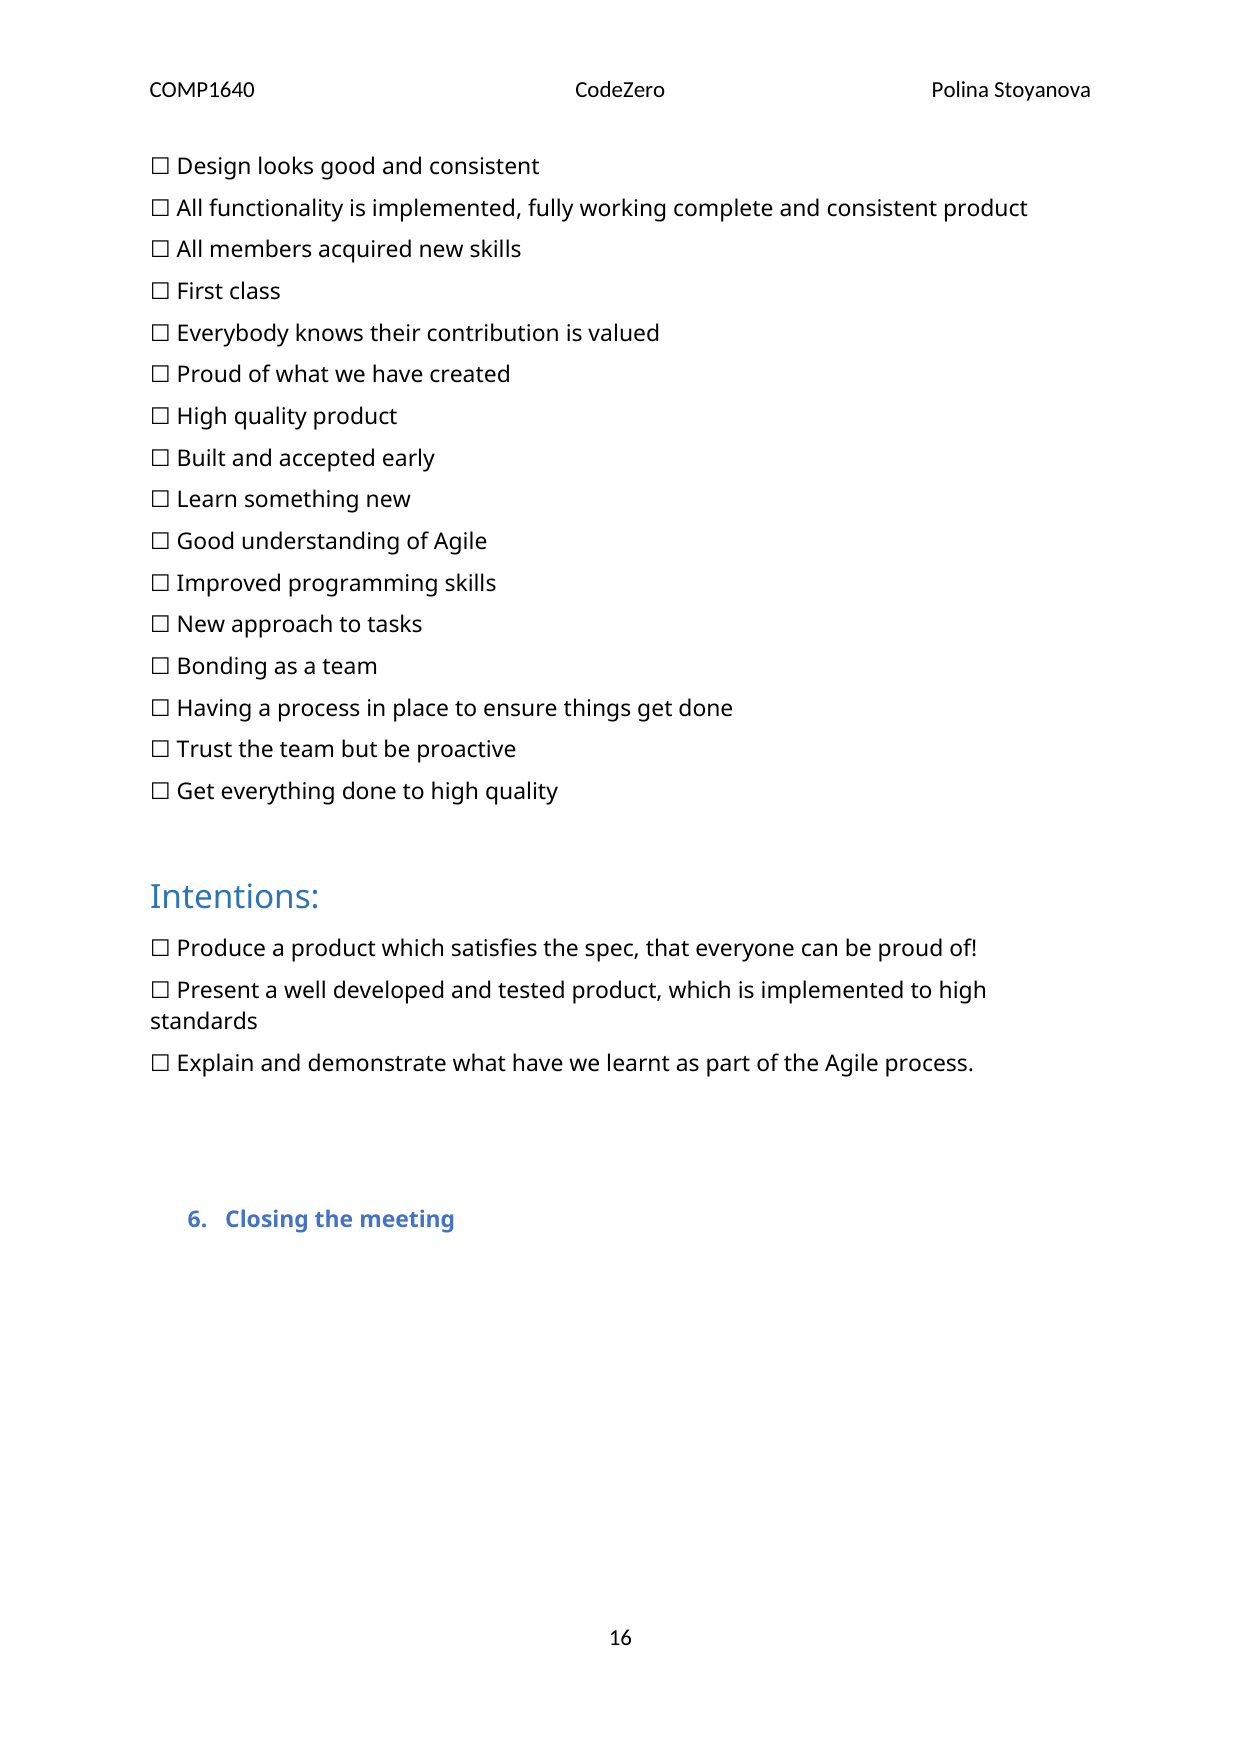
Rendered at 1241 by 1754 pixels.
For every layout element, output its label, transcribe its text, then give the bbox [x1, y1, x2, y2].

text Bonding as a team [150, 650, 1090, 681]
text Improved programming skills [150, 567, 1090, 598]
text All functionality is implemented, fully working complete and consistent product [150, 192, 1090, 223]
text Built and accepted early [150, 442, 1090, 473]
text High quality product [150, 400, 1090, 431]
list Closing the meeting [187, 1203, 1090, 1234]
text First class [150, 275, 1090, 306]
text All members acquired new skills [150, 233, 1090, 264]
text Present a well developed and tested product, which is implemented to high standards [150, 974, 1090, 1036]
text Good understanding of Agile [150, 525, 1090, 556]
text New approach to tasks [150, 608, 1090, 639]
subtitle Intentions: [150, 873, 1090, 918]
text Trust the team but be proactive [150, 733, 1090, 764]
text Everybody knows their contribution is valued [150, 317, 1090, 348]
text Proud of what we have created [150, 358, 1090, 389]
text Get everything done to high quality [150, 775, 1090, 806]
text Learn something new [150, 483, 1090, 514]
text Produce a product which satisfies the spec, that everyone can be proud of! [150, 932, 1090, 963]
text Having a process in place to ensure things get done [150, 692, 1090, 723]
text Explain and demonstrate what have we learnt as part of the Agile process. [150, 1047, 1090, 1078]
text Design looks good and consistent [150, 150, 1090, 181]
